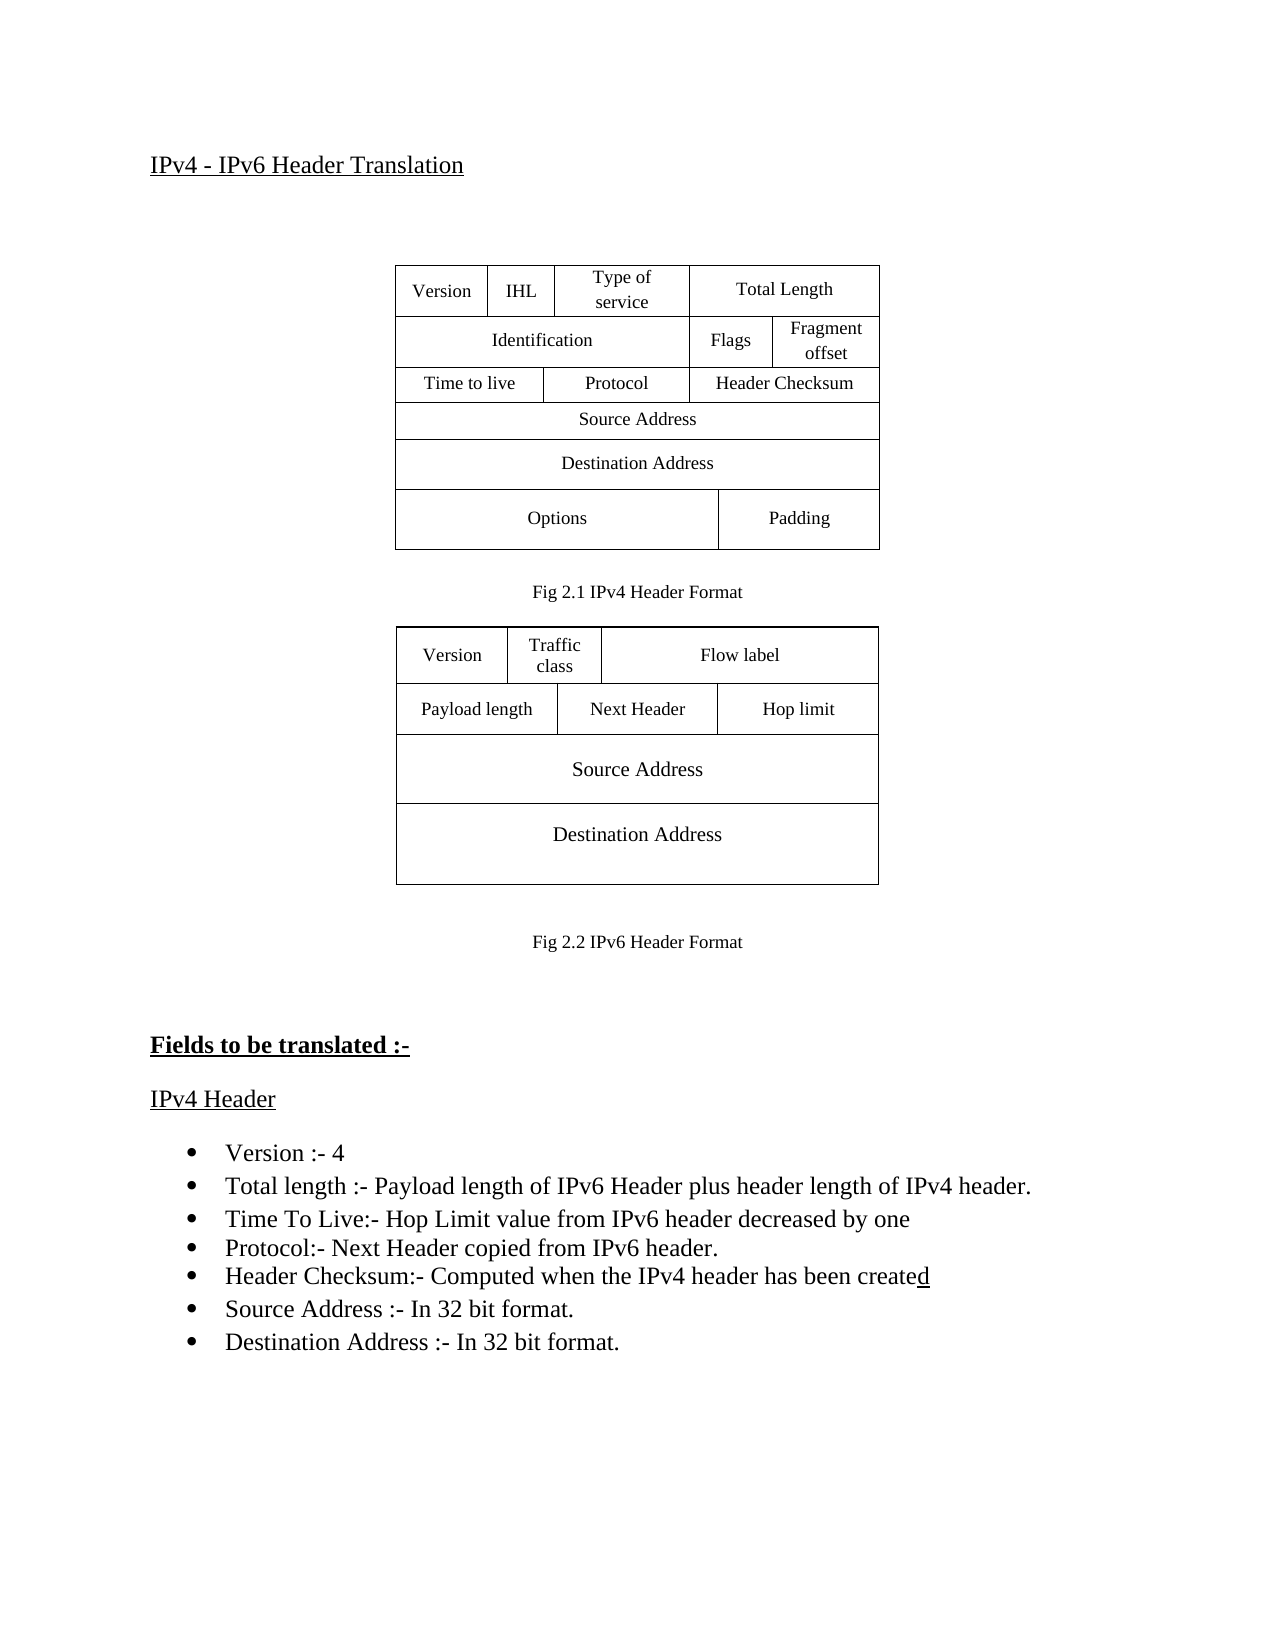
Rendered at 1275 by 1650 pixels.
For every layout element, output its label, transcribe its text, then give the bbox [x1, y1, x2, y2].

table_cell Options [396, 490, 718, 548]
list Time To Live:- Hop Limit value from IPv6 header decreased by one [187, 1204, 1125, 1233]
table_cell Source Address [397, 735, 878, 803]
table_cell Destination Address [397, 804, 878, 884]
text Fig 2.2 IPv6 Header Format [150, 931, 1125, 952]
table_cell Header Checksum [690, 368, 879, 402]
list Source Address :- In 32 bit format. [187, 1294, 1125, 1323]
table_header Traffic class [508, 628, 601, 683]
text Fields to be translated :- [150, 1030, 1125, 1059]
table_cell Flags [690, 317, 772, 367]
table_header Flow label [602, 628, 878, 683]
table_cell Payload length [397, 684, 557, 734]
list Destination Address :- In 32 bit format. [187, 1327, 1125, 1356]
list Version :- 4 [187, 1138, 1125, 1167]
table_header Version [397, 628, 507, 683]
table_header Total Length [690, 266, 879, 316]
table_cell Next Header [558, 684, 717, 734]
table_cell Destination Address [396, 440, 879, 489]
text Fig 2.1 IPv4 Header Format [150, 581, 1125, 602]
text IPv4 - IPv6 Header Translation [150, 150, 1125, 179]
table_header IHL [488, 266, 554, 316]
table_header Version [396, 266, 487, 316]
table_cell Fragment offset [773, 317, 879, 367]
table_cell Source Address [396, 403, 879, 439]
table_cell Hop limit [718, 684, 878, 734]
table_cell Identification [396, 317, 689, 367]
list Protocol:- Next Header copied from IPv6 header. [187, 1233, 1125, 1261]
list Header Checksum:- Computed when the IPv4 header has been created [187, 1261, 1125, 1290]
list Total length :- Payload length of IPv6 Header plus header length of IPv4 header. [187, 1171, 1125, 1199]
table_cell Padding [719, 490, 879, 548]
text IPv4 Header [150, 1084, 1125, 1113]
table_cell Protocol [544, 368, 689, 402]
table_header Type of service [555, 266, 689, 316]
table_cell Time to live [396, 368, 543, 402]
